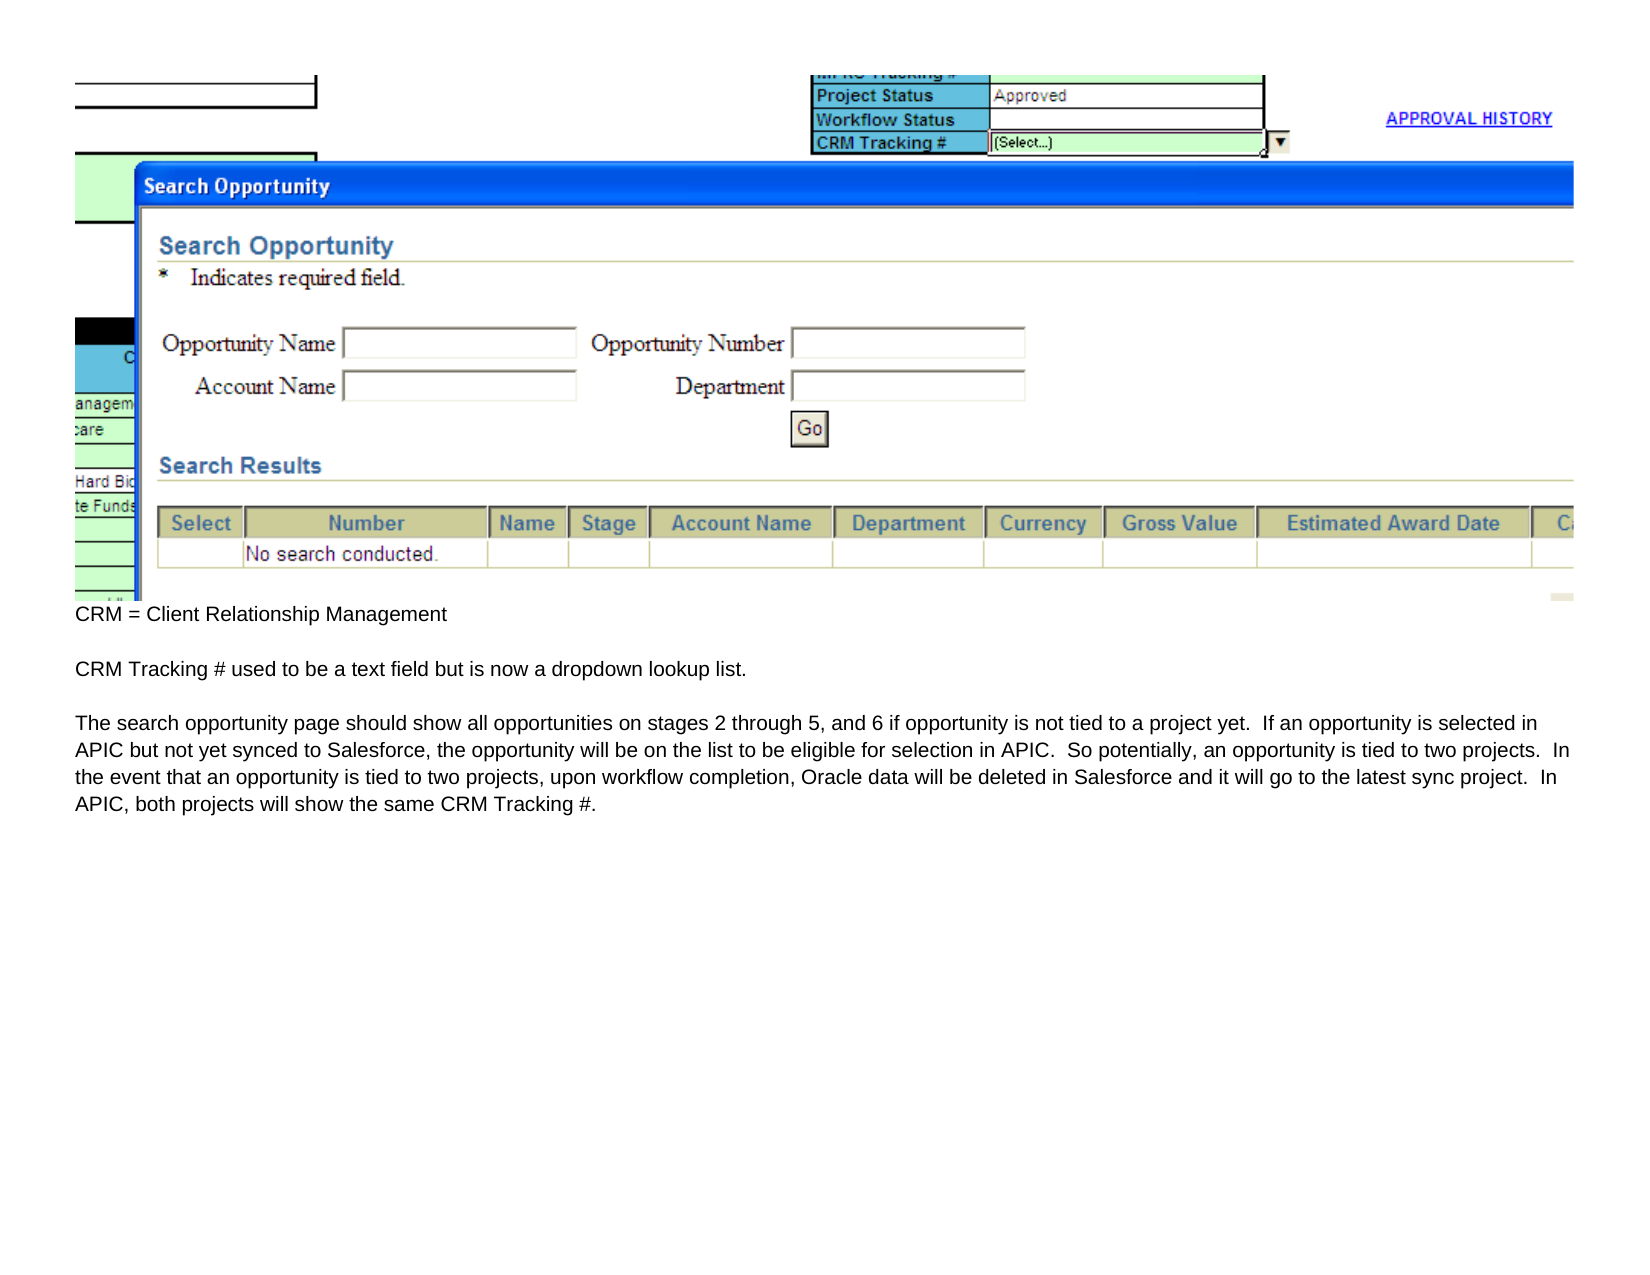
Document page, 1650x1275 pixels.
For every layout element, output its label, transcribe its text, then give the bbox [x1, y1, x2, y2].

picture [75, 75, 1574, 601]
text CRM = Client Relationship Management [75, 425, 1575, 627]
text CRM Tracking # used to be a text field but is now a dropdown lookup list. [75, 654, 1575, 681]
text The search opportunity page should show all opportunities on stages 2 through 5, and 6 if opportunity is not tied to a project yet. If an opportunity is selected in APIC but not yet synced to Salesforce, the opportunity will be on the list to be eligible for selection in APIC. So potentially, an opportunity is tied to two projects. In the event that an opportunity is tied to two projects, upon workflow completion, Oracle data will be deleted in Salesforce and it will go to the latest sync project. In APIC, both projects will show the same CRM Tracking #. [75, 708, 1575, 817]
